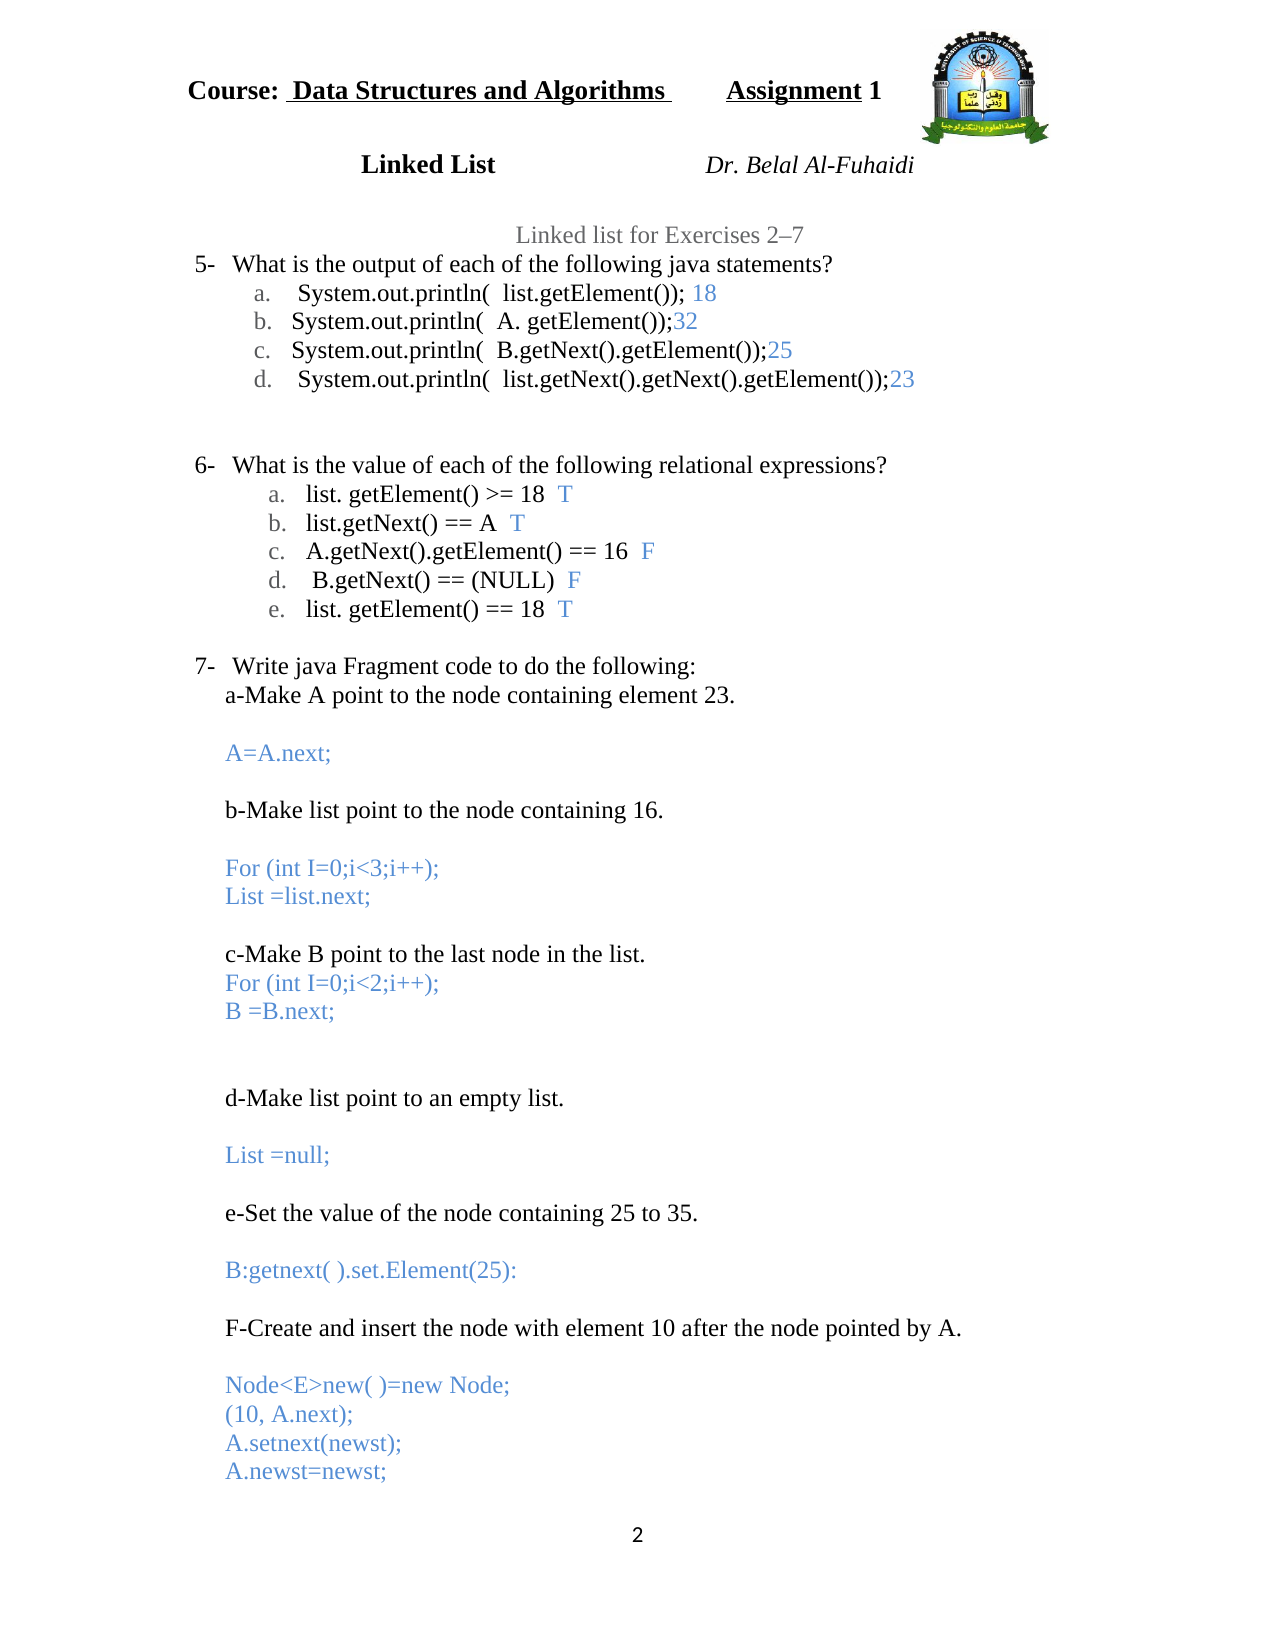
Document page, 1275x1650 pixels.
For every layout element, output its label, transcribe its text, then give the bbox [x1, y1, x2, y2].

text List =list.next; [225, 881, 1087, 910]
list System.out.println( list.getNext().getNext().getElement());23 [253, 364, 1087, 393]
list list. getElement() == 18 T [268, 594, 1087, 623]
text B:getnext( ).set.Element(25): [225, 1255, 1087, 1284]
text b-Make list point to the node containing 16. [225, 795, 1087, 824]
text F-Create and insert the node with element 10 after the node pointed by A. [225, 1313, 1087, 1341]
text c-Make B point to the last node in the list. [225, 939, 1087, 968]
text B =B.next; [225, 996, 1087, 1025]
list System.out.println( B.getNext().getElement());25 [253, 335, 1087, 364]
text List =null; [225, 1140, 1087, 1169]
text A.setnext(newst); [225, 1428, 1087, 1456]
list Linked list for Exercises 2–7 [232, 220, 1087, 249]
list What is the output of each of the following java statements? [194, 249, 1087, 278]
list System.out.println( A. getElement());32 [253, 306, 1087, 335]
list B.getNext() == (NULL) F [268, 565, 1087, 594]
list A.getNext().getElement() == 16 F [268, 536, 1087, 565]
list System.out.println( list.getElement()); 18 [253, 278, 1087, 306]
list What is the value of each of the following relational expressions? [194, 450, 1087, 479]
text For (int I=0;i<3;i++); [225, 853, 1087, 881]
list list. getElement() >= 18 T [268, 479, 1087, 508]
text (10, A.next); [225, 1399, 1087, 1428]
text A.newst=newst; [225, 1456, 1087, 1485]
text Node<E>new( )=new Node; [225, 1370, 1087, 1399]
picture [920, 29, 1052, 147]
text e-Set the value of the node containing 25 to 35. [225, 1198, 1087, 1226]
text A=A.next; [225, 738, 1087, 766]
list list.getNext() == A T [268, 508, 1087, 536]
text d-Make list point to an empty list. [225, 1083, 1087, 1111]
list Write java Fragment code to do the following: [194, 651, 1087, 680]
text For (int I=0;i<2;i++); [225, 968, 1087, 996]
text a-Make A point to the node containing element 23. [225, 680, 1087, 709]
